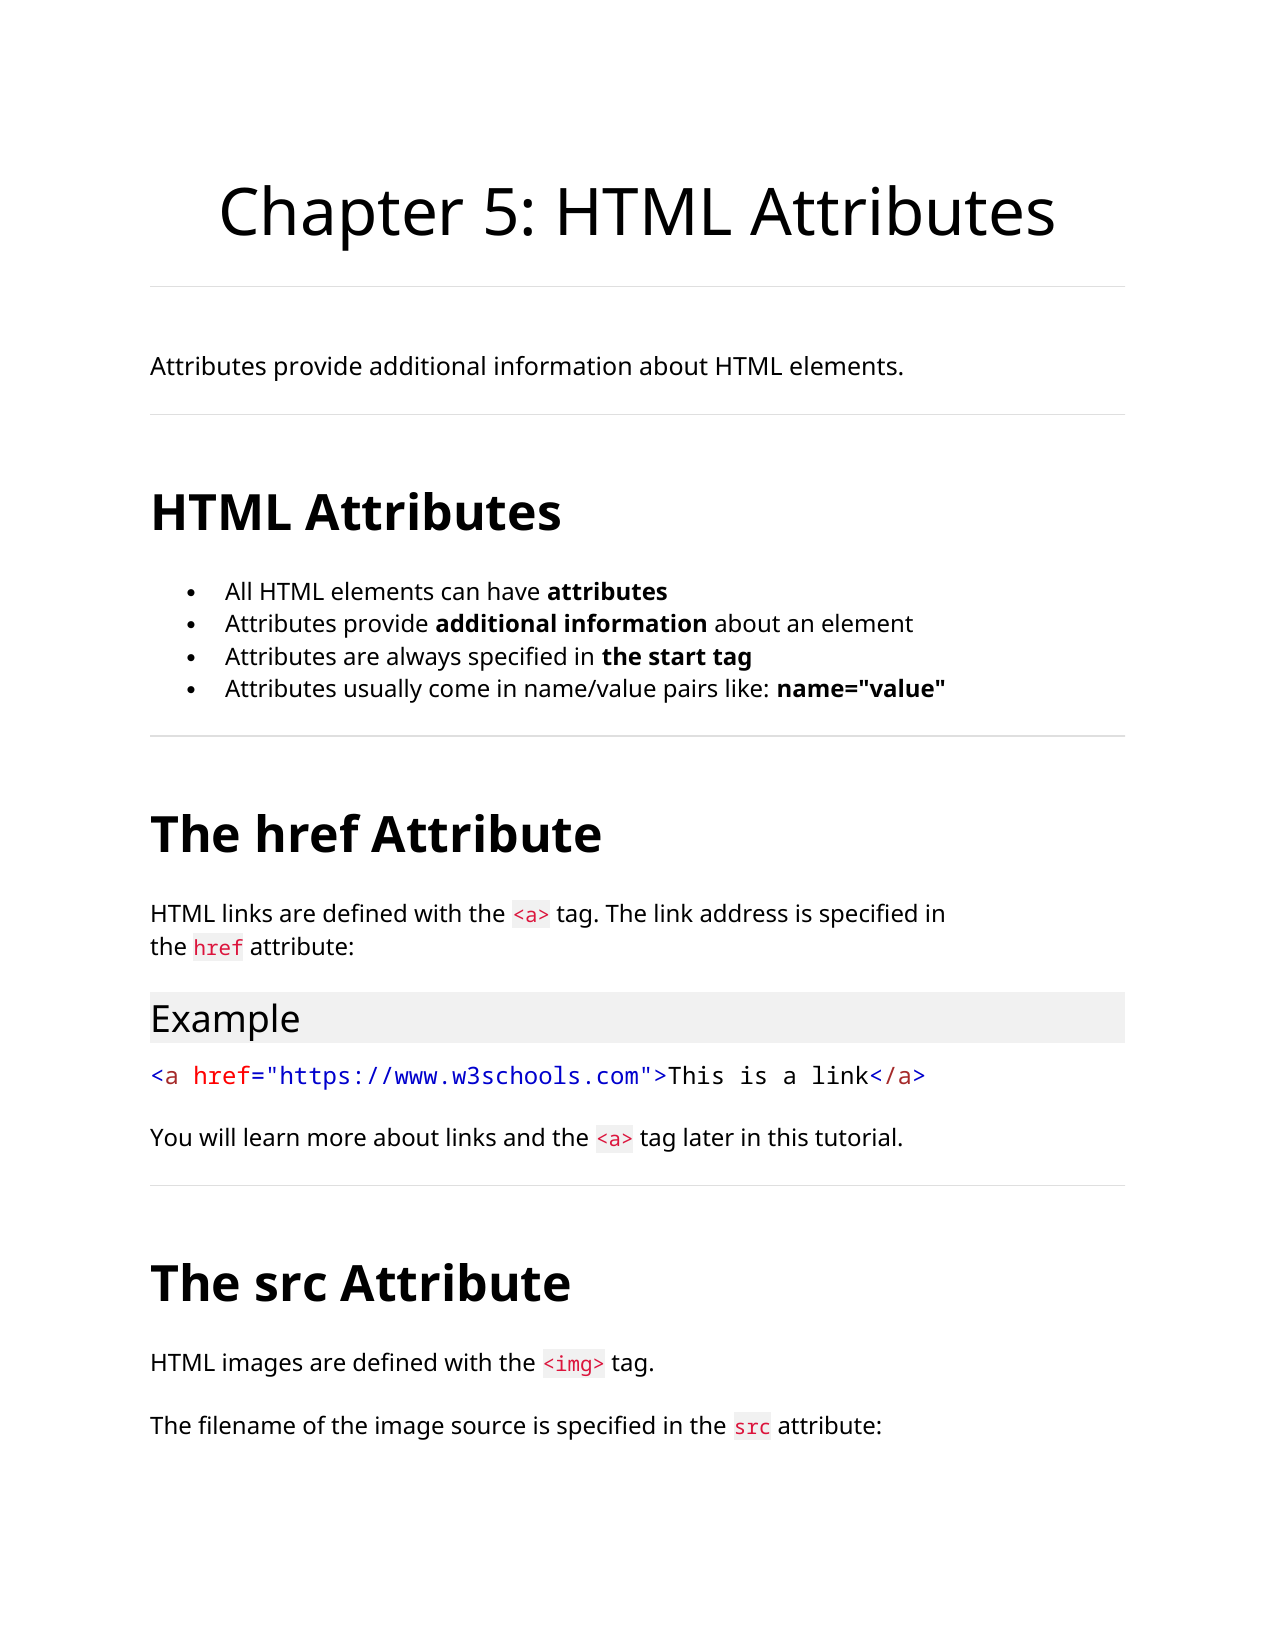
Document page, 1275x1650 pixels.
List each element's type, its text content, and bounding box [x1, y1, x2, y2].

subtitle HTML Attributes [150, 477, 1125, 545]
list Attributes usually come in name/value pairs like: name="value" [187, 672, 1125, 705]
text HTML images are defined with the <img> tag. [150, 1346, 1125, 1378]
subtitle The href Attribute [150, 799, 1125, 867]
list All HTML elements can have attributes [187, 574, 1125, 607]
subtitle Example [150, 992, 1125, 1043]
text <a href="https://www.w3schools.com">This is a link</a> [150, 1059, 1125, 1091]
text The filename of the image source is specified in the src attribute: [150, 1408, 1125, 1441]
subtitle The src Attribute [150, 1248, 1125, 1316]
text You will learn more about links and the <a> tag later in this tutorial. [150, 1121, 1125, 1154]
subtitle Chapter 5: HTML Attributes [150, 166, 1125, 255]
list Attributes provide additional information about an element [187, 607, 1125, 639]
text Attributes provide additional information about HTML elements. [150, 349, 1125, 383]
text HTML links are defined with the <a> tag. The link address is specified in the href attribute: [150, 897, 1125, 962]
list Attributes are always specified in the start tag [187, 639, 1125, 672]
